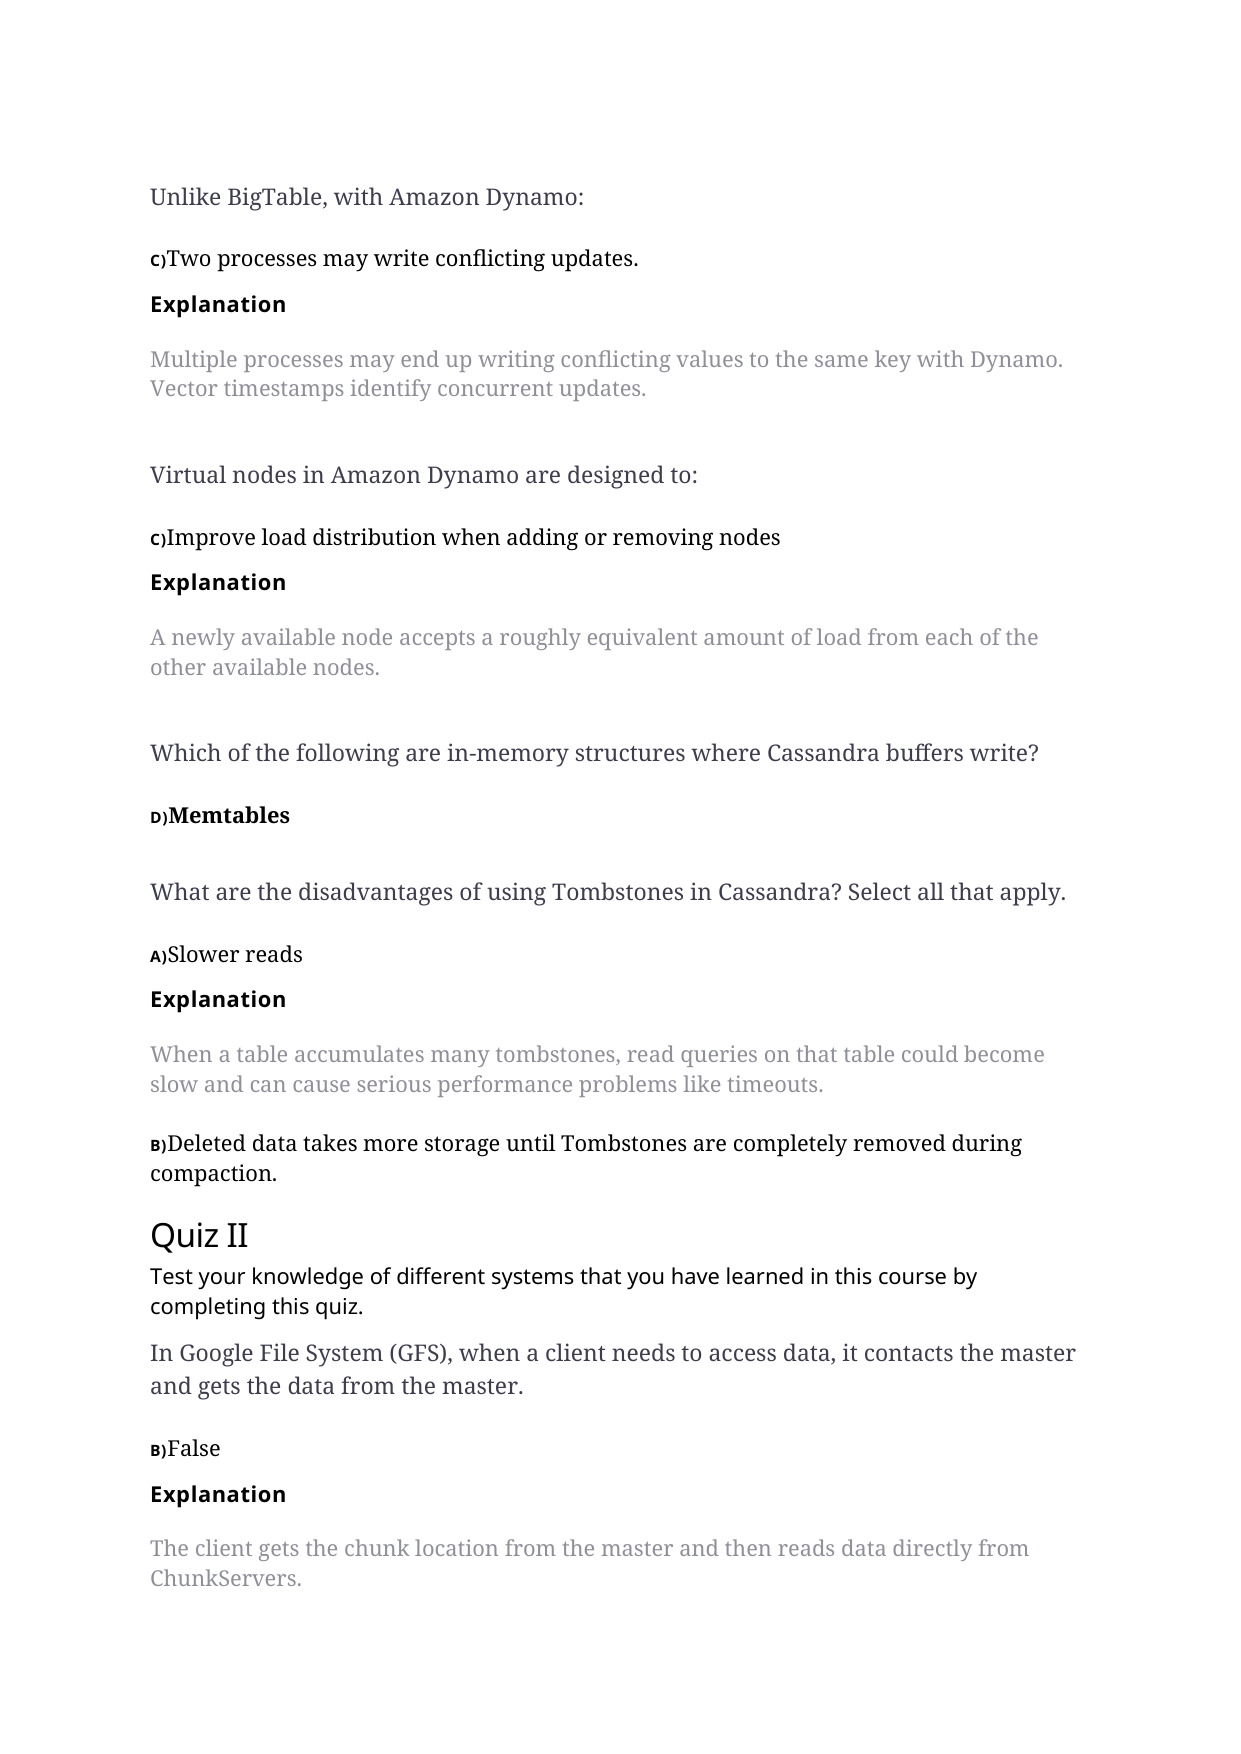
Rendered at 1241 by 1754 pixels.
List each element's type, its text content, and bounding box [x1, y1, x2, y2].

text A newly available node accepts a roughly equivalent amount of load from each of the other available nodes. [150, 622, 1090, 681]
text C)Two processes may write conflicting updates. [150, 243, 1090, 273]
text Virtual nodes in Amazon Dynamo are designed to: [150, 428, 1090, 490]
text Multiple processes may end up writing conflicting values to the same key with Dynamo. Vector timestamps identify concurrent updates. [150, 344, 1090, 403]
text Test your knowledge of different systems that you have learned in this course by completing this quiz. [150, 1261, 1090, 1321]
text Unlike BigTable, with Amazon Dynamo: [150, 150, 1090, 212]
text In Google File System (GFS), when a client needs to access data, it contacts the master and gets the data from the master. [150, 1336, 1090, 1401]
text Explanation [150, 984, 1090, 1014]
text Which of the following are in-memory structures where Cassandra buffers write? [150, 706, 1090, 768]
text Explanation [150, 289, 1090, 319]
text C)Improve load distribution when adding or removing nodes [150, 522, 1090, 551]
text B)False [150, 1433, 1090, 1463]
text The client gets the chunk location from the master and then reads data directly from ChunkServers. [150, 1533, 1090, 1593]
text What are the disadvantages of using Tombstones in Cassandra? Select all that apply. [150, 845, 1090, 907]
subtitle Quiz II [150, 1212, 1090, 1258]
text Explanation [150, 567, 1090, 597]
text Explanation [150, 1478, 1090, 1508]
text B)Deleted data takes more storage until Tombstones are completely removed during compaction. [150, 1128, 1090, 1187]
subtitle D)Memtables [150, 800, 1090, 830]
text When a table accumulates many tombstones, read queries on that table could become slow and can cause serious performance problems like timeouts. [150, 1039, 1090, 1098]
text A)Slower reads [150, 939, 1090, 968]
